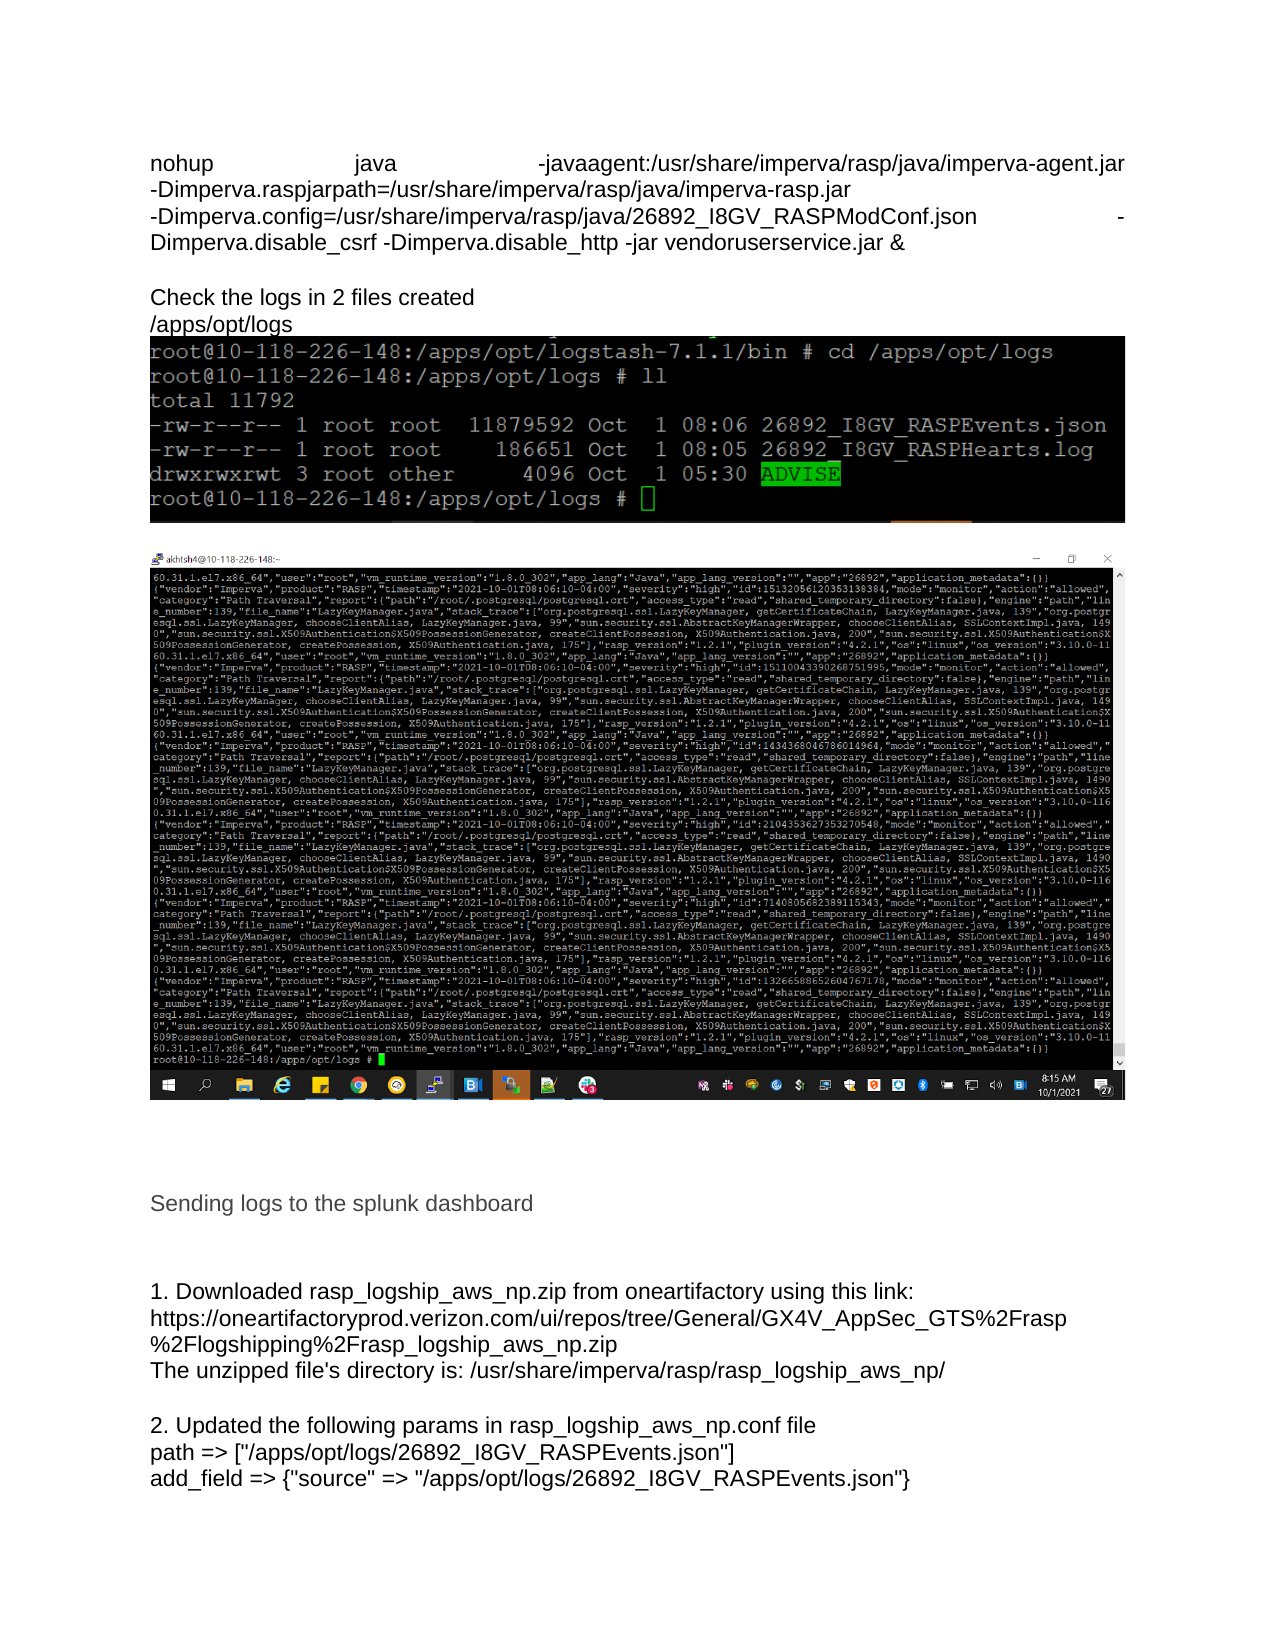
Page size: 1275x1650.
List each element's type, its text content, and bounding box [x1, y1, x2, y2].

picture [150, 551, 1125, 1100]
text path => ["/apps/opt/logs/26892_I8GV_RASPEvents.json"] [150, 1439, 1125, 1465]
text nohup java -javaagent:/usr/share/imperva/rasp/java/imperva-agent.jar -Dimperva.raspjarpath=/usr/share/imperva/rasp/java/imperva-rasp.jar -Dimperva.config=/usr/share/imperva/rasp/java/26892_I8GV_RASPModConf.json -Dimperva.disable_csrf -Dimperva.disable_http -jar vendoruserservice.jar & [150, 150, 1125, 255]
text Check the logs in 2 files created [150, 284, 1125, 311]
text Sending logs to the splunk dashboard [150, 1190, 1125, 1216]
text add_field => {"source" => "/apps/opt/logs/26892_I8GV_RASPEvents.json"} [150, 1465, 1125, 1491]
picture [150, 336, 1125, 523]
text 1. Downloaded rasp_logship_aws_np.zip from oneartifactory using this link: https://oneartifactoryprod.verizon.com/ui/repos/tree/General/GX4V_AppSec_GTS%2Frasp%2Flogshipping%2Frasp_logship_aws_np.zip [150, 1278, 1125, 1357]
text /apps/opt/logs [150, 311, 1125, 336]
text 2. Updated the following params in rasp_logship_aws_np.conf file [150, 1412, 1125, 1439]
text The unzipped file's directory is: /usr/share/imperva/rasp/rasp_logship_aws_np/ [150, 1357, 1125, 1384]
